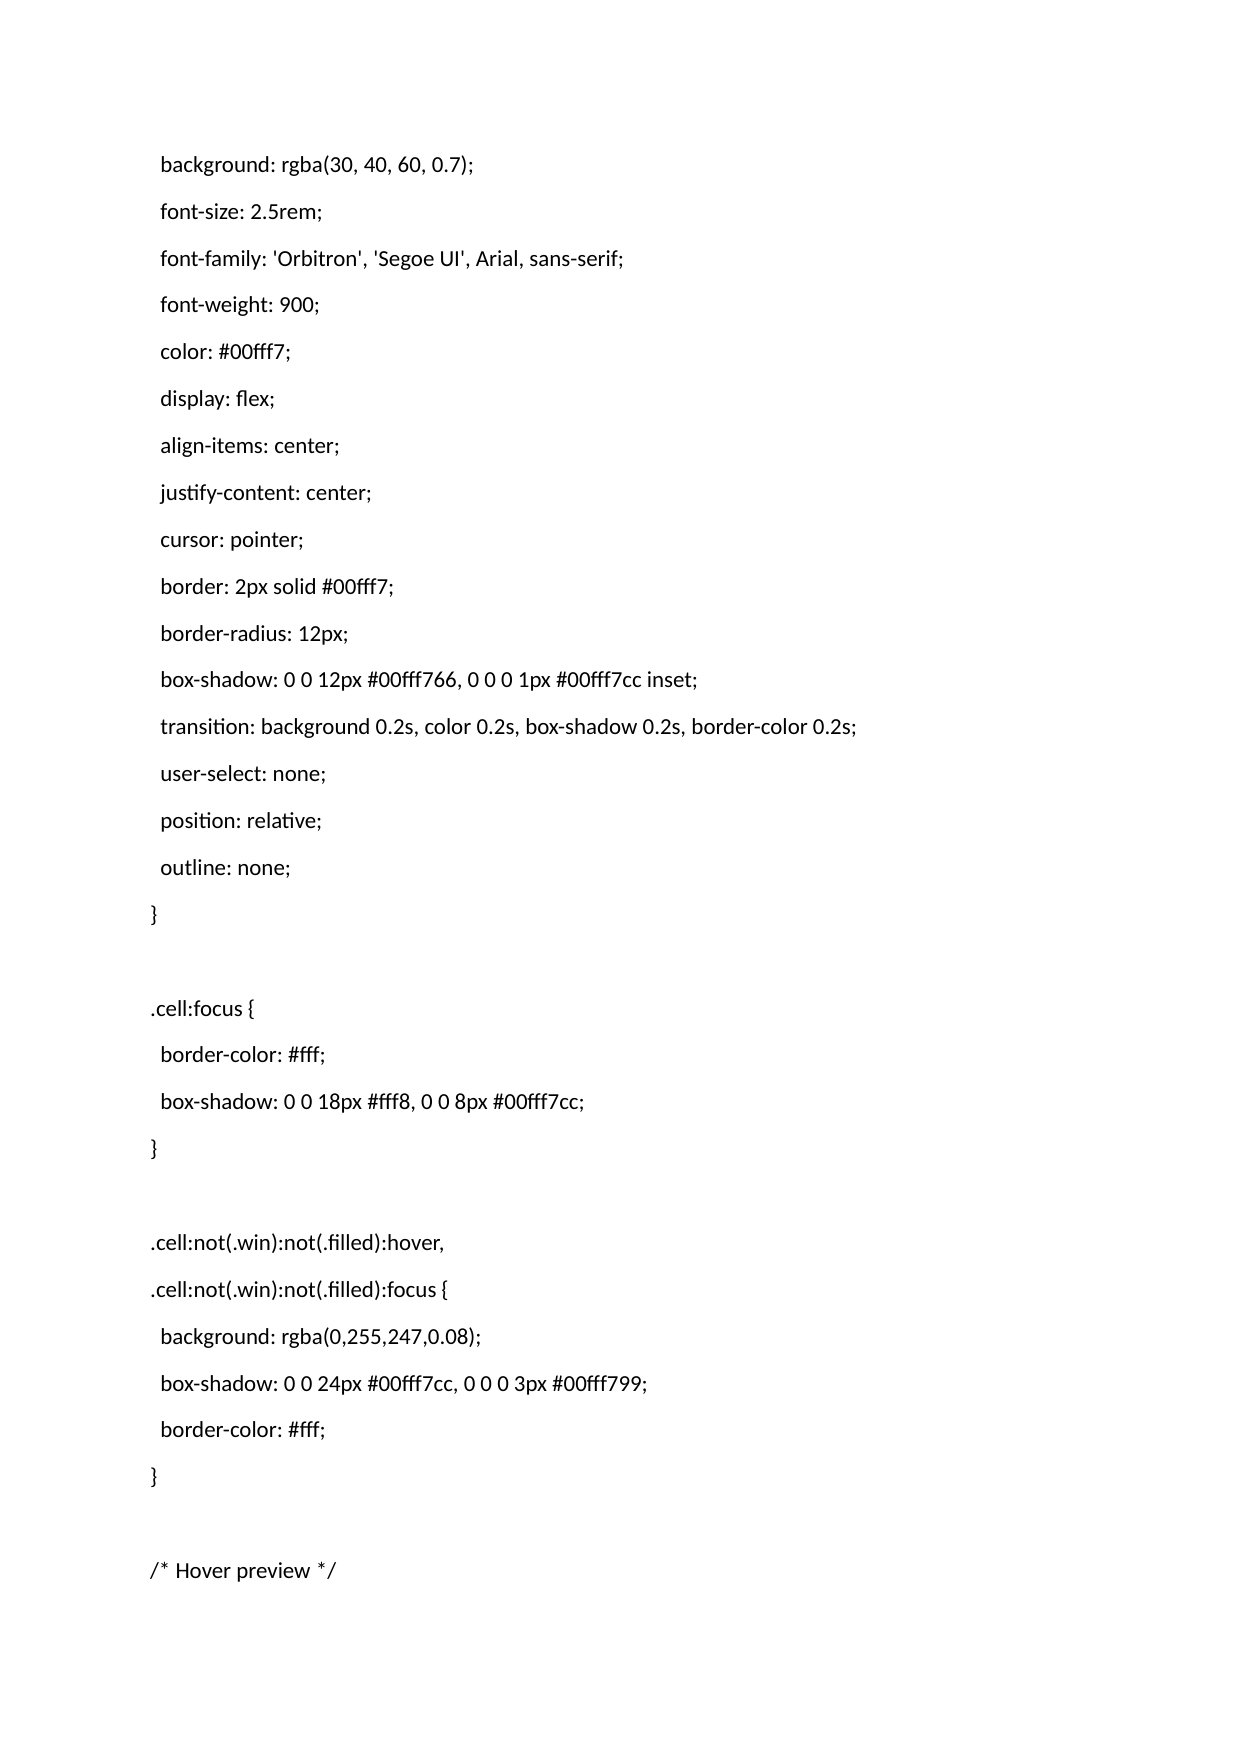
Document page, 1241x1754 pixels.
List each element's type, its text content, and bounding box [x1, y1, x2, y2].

text font-weight: 900; [150, 291, 1090, 319]
text cursor: pointer; [150, 525, 1090, 553]
text user-select: none; [150, 759, 1090, 787]
text } [150, 1462, 1090, 1491]
text } [150, 1134, 1090, 1162]
text border-color: #fff; [150, 1041, 1090, 1069]
text /* Hover preview */ [150, 1556, 1090, 1584]
text box-shadow: 0 0 12px #00fff766, 0 0 0 1px #00fff7cc inset; [150, 666, 1090, 694]
text border-radius: 12px; [150, 619, 1090, 647]
text transition: background 0.2s, color 0.2s, box-shadow 0.2s, border-color 0.2s; [150, 712, 1090, 741]
text font-size: 2.5rem; [150, 197, 1090, 225]
text color: #00fff7; [150, 337, 1090, 366]
text display: flex; [150, 384, 1090, 412]
text border-color: #fff; [150, 1416, 1090, 1444]
text } [150, 900, 1090, 928]
text .cell:focus { [150, 994, 1090, 1022]
text box-shadow: 0 0 24px #00fff7cc, 0 0 0 3px #00fff799; [150, 1369, 1090, 1397]
text .cell:not(.win):not(.filled):focus { [150, 1275, 1090, 1303]
text .cell:not(.win):not(.filled):hover, [150, 1228, 1090, 1256]
text justify-content: center; [150, 478, 1090, 506]
text outline: none; [150, 853, 1090, 881]
text background: rgba(30, 40, 60, 0.7); [150, 150, 1090, 178]
text font-family: 'Orbitron', 'Segoe UI', Arial, sans-serif; [150, 244, 1090, 272]
text align-items: center; [150, 431, 1090, 459]
text background: rgba(0,255,247,0.08); [150, 1322, 1090, 1350]
text border: 2px solid #00fff7; [150, 572, 1090, 600]
text position: relative; [150, 806, 1090, 834]
text box-shadow: 0 0 18px #fff8, 0 0 8px #00fff7cc; [150, 1087, 1090, 1116]
